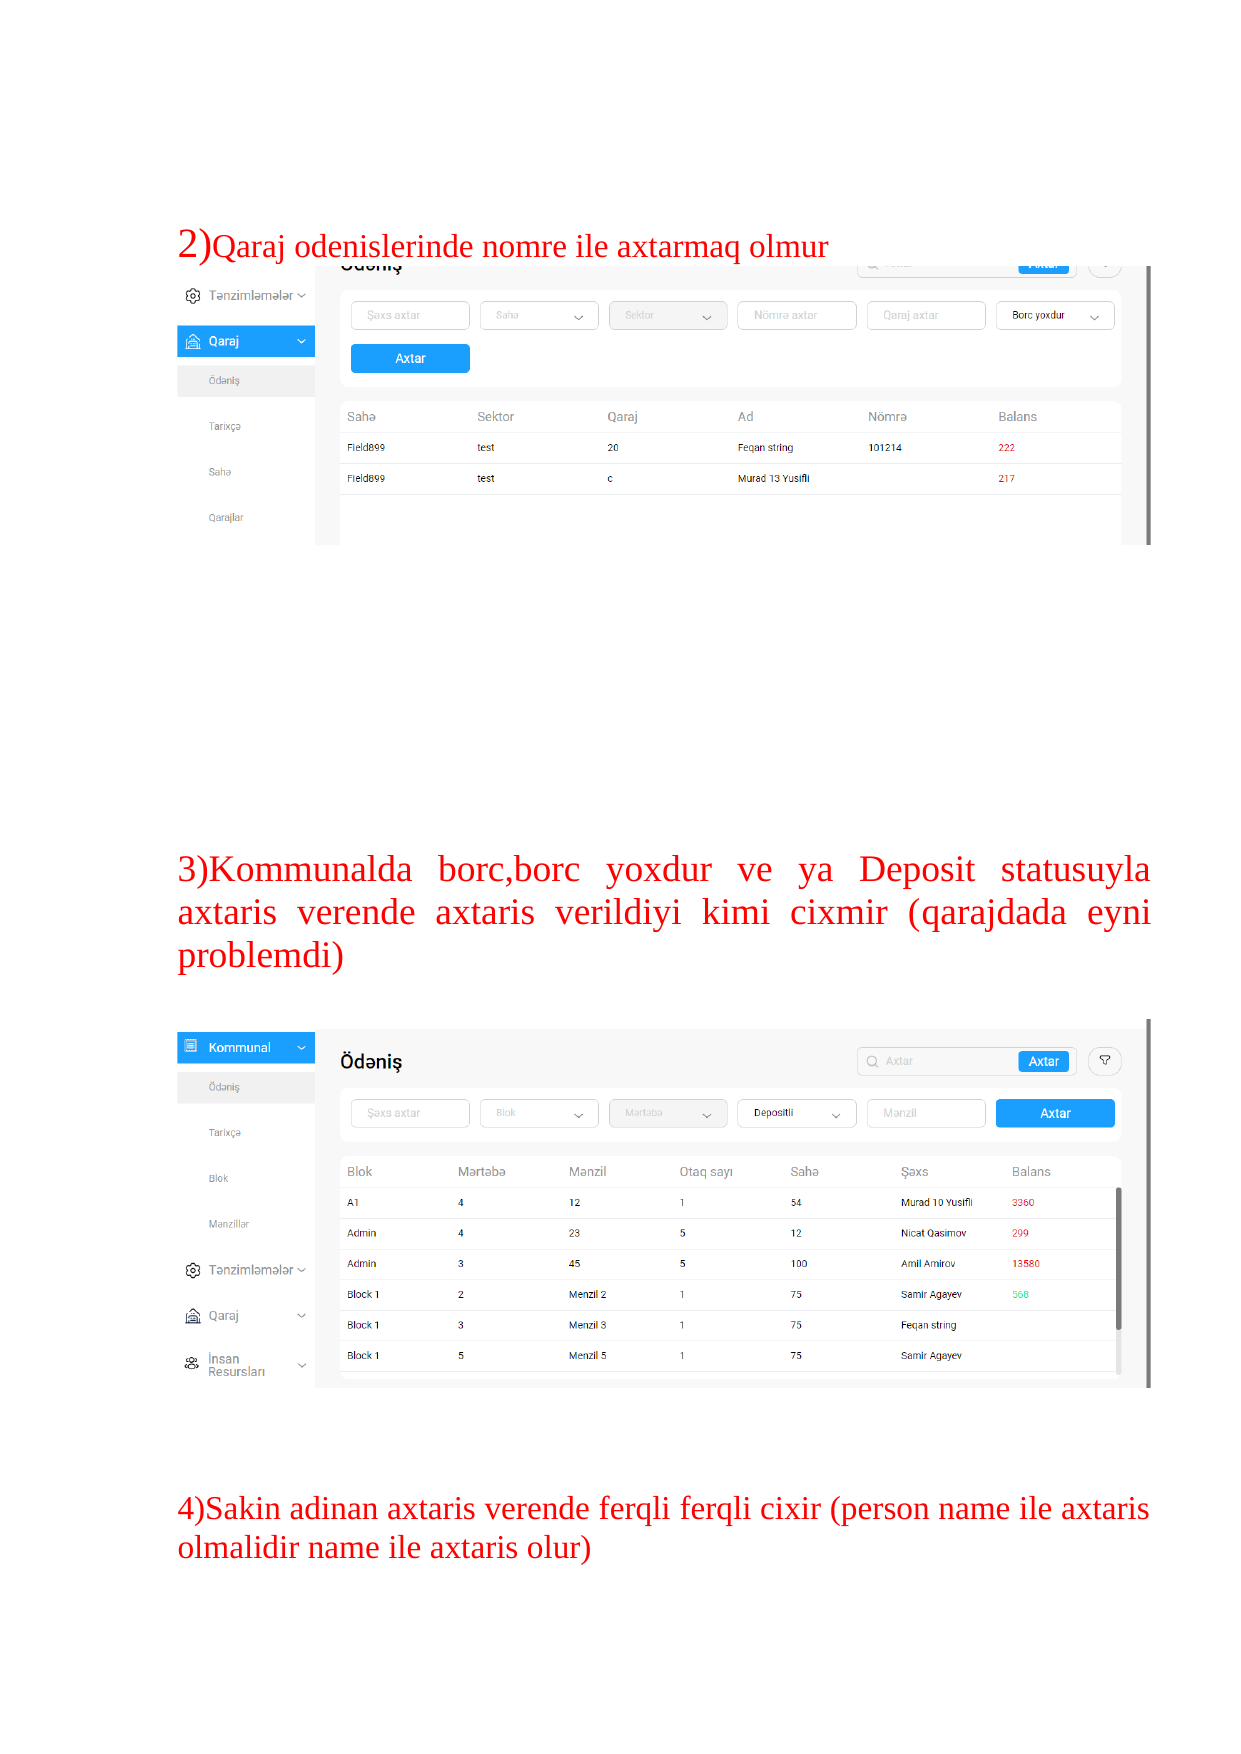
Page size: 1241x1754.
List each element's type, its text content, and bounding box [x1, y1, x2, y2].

text 3)Kommunalda borc,borc yoxdur ve ya Deposit statusuyla axtaris verende axtaris verildiyi kimi cixmir (qarajdada eyni problemdi) [177, 847, 1152, 976]
text 4)Sakin adinan axtaris verende ferqli ferqli cixir (person name ile axtaris olmalidir name ile axtaris olur) [177, 1488, 1152, 1565]
text 2)Qaraj odenislerinde nomre ile axtarmaq olmur [177, 219, 1152, 267]
picture [177, 1019, 1151, 1388]
picture [177, 266, 1151, 545]
